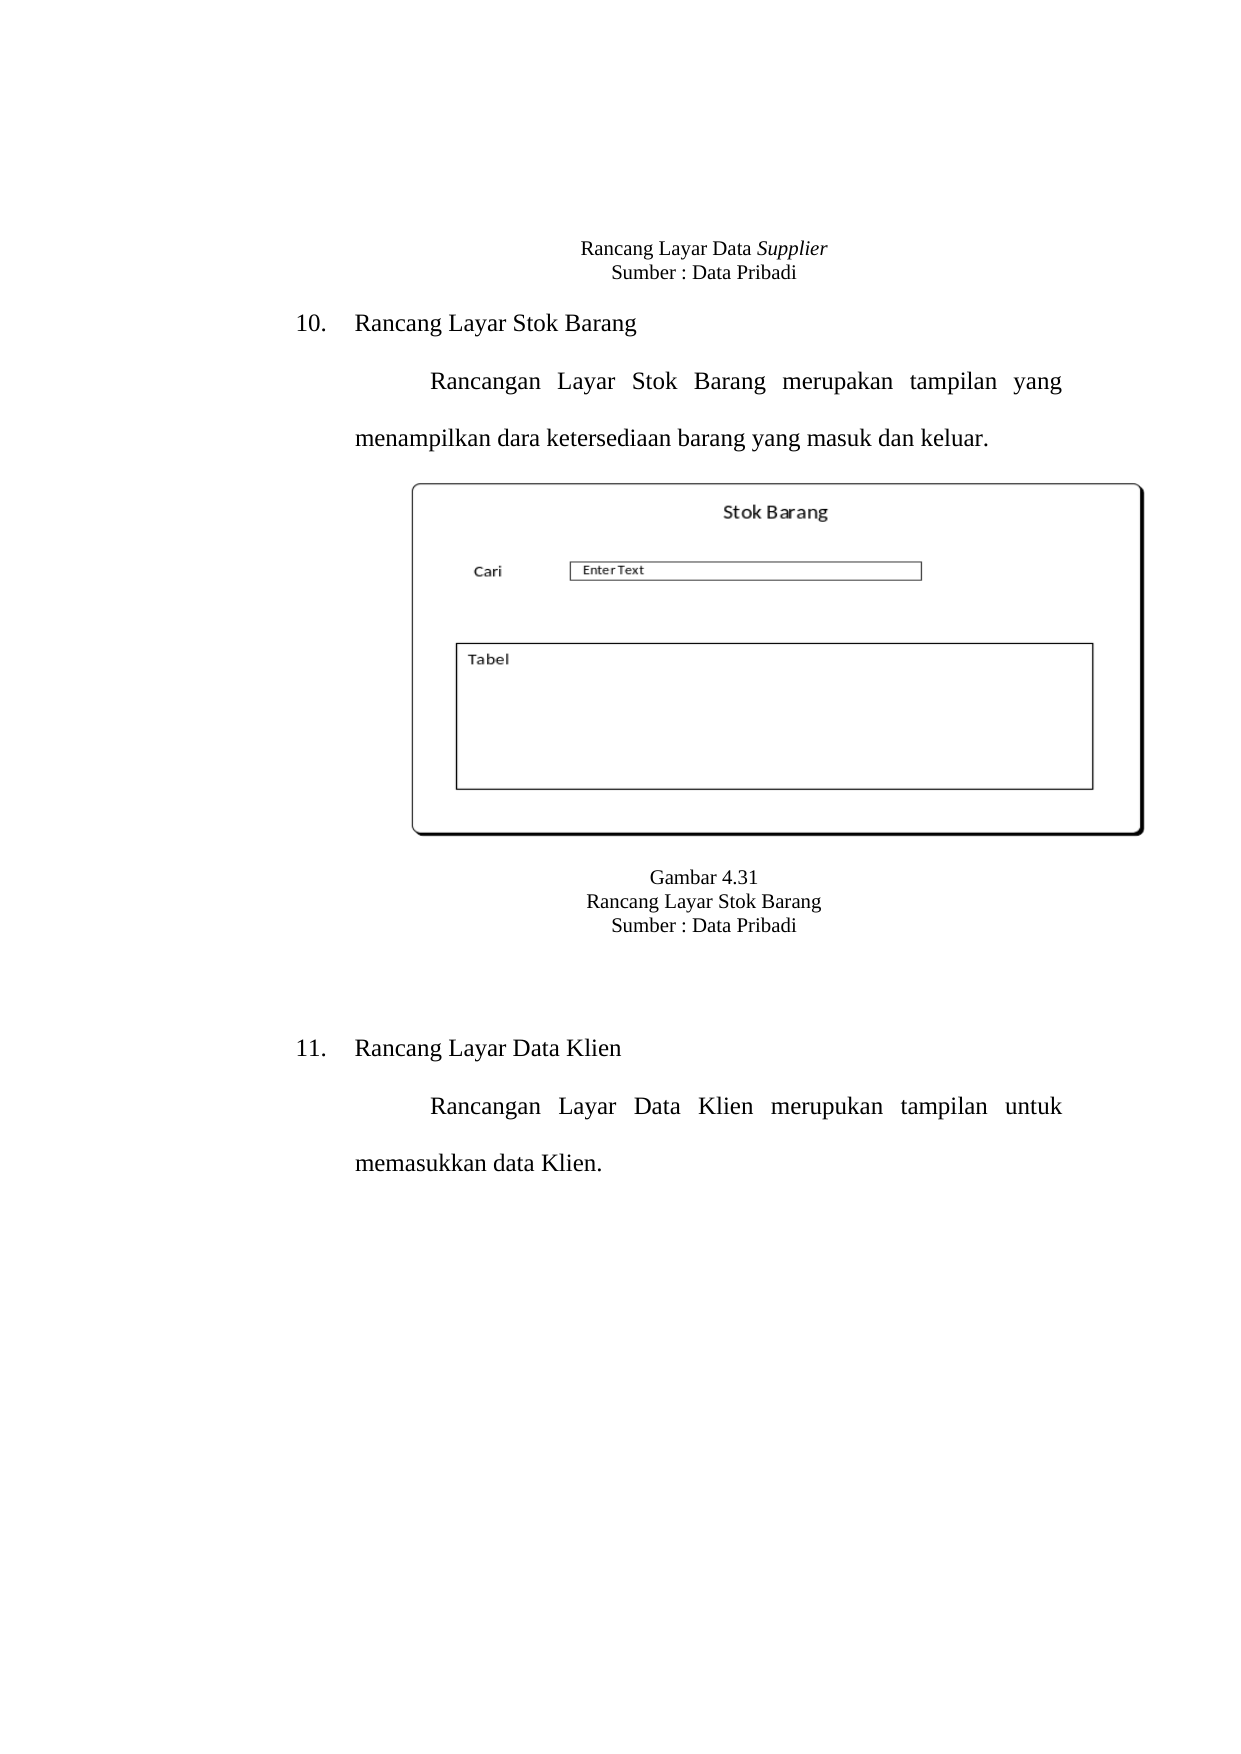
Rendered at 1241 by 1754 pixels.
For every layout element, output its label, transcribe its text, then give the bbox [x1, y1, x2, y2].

list Gambar 4.31 [357, 865, 1051, 889]
list Sumber : Data Pribadi [357, 260, 1051, 284]
list Rancangan Layar Stok Barang merupakan tampilan yang menampilkan dara ketersediaan barang yang masuk dan keluar. [355, 366, 1063, 452]
list Rancang Layar Stok Barang [295, 308, 1063, 337]
list Rancangan Layar Data Klien merupukan tampilan untuk memasukkan data Klien. [355, 1091, 1063, 1177]
list Sumber : Data Pribadi [357, 913, 1051, 937]
list Rancang Layar Data Supplier [357, 236, 1051, 260]
list Rancang Layar Stok Barang [357, 889, 1051, 913]
list Rancang Layar Data Klien [295, 1033, 1063, 1062]
